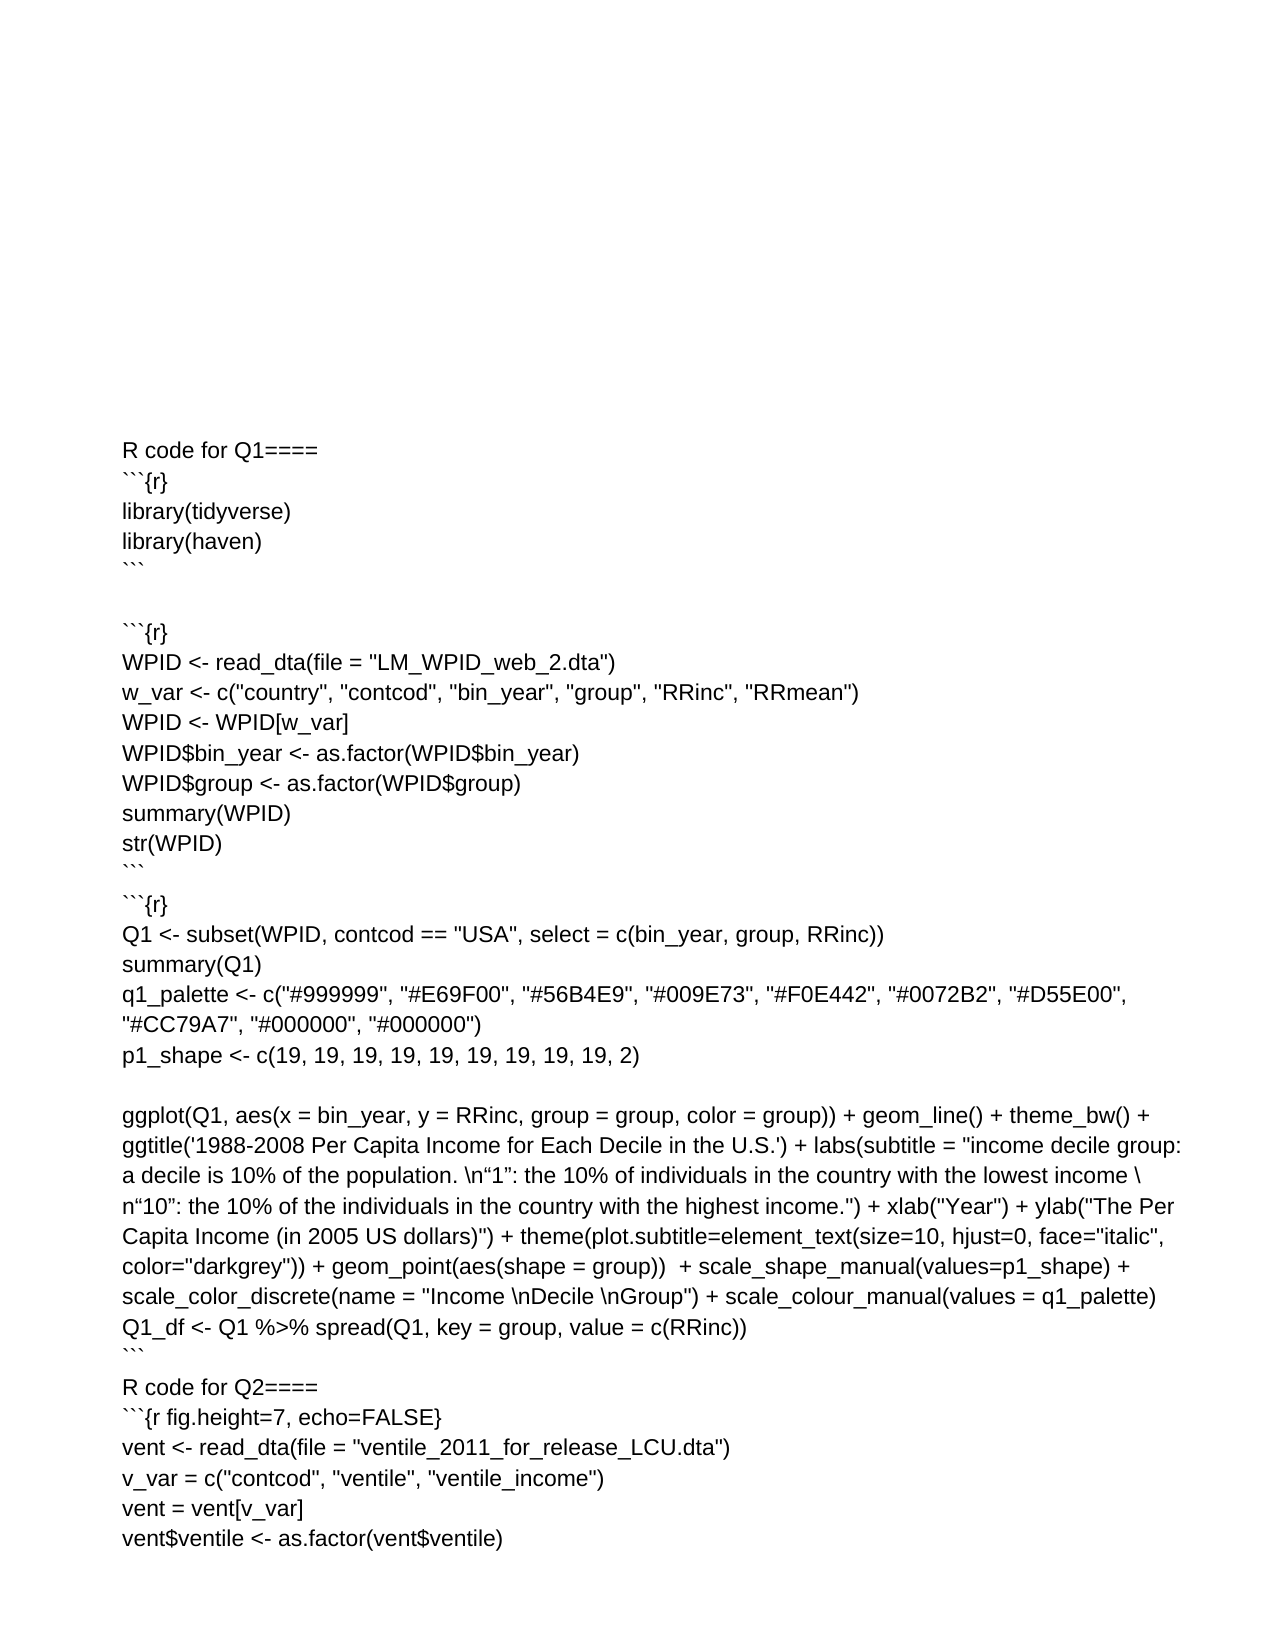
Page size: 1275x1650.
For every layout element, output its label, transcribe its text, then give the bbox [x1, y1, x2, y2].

text summary(Q1) [122, 951, 1200, 977]
text library(tidyverse) [122, 498, 1200, 524]
text ```{r} [122, 619, 1200, 645]
text ```{r fig.height=7, echo=FALSE} [122, 1404, 1200, 1431]
text vent = vent[v_var] [122, 1495, 1200, 1521]
text Q1_df <- Q1 %>% spread(Q1, key = group, value = c(RRinc)) [122, 1313, 1200, 1340]
text R code for Q1==== [122, 437, 1200, 464]
text summary(WPID) [122, 800, 1200, 826]
text p1_shape <- c(19, 19, 19, 19, 19, 19, 19, 19, 19, 2) [122, 1042, 1200, 1068]
text ``` [122, 558, 1200, 585]
text ggplot(Q1, aes(x = bin_year, y = RRinc, group = group, color = group)) + geom_line() + theme_bw() + ggtitle('1988-2008 Per Capita Income for Each Decile in the U.S.') + labs(subtitle = "income decile group: a decile is 10% of the population. \n“1”: the 10% of individuals in the country with the lowest income \n“10”: the 10% of the individuals in the country with the highest income.") + xlab("Year") + ylab("The Per Capita Income (in 2005 US dollars)") + theme(plot.subtitle=element_text(size=10, hjust=0, face="italic", color="darkgrey")) + geom_point(aes(shape = group)) + scale_shape_manual(values=p1_shape) + scale_color_discrete(name = "Income \nDecile \nGroup") + scale_colour_manual(values = q1_palette) [122, 1102, 1200, 1310]
text WPID <- WPID[w_var] [122, 709, 1200, 736]
text v_var = c("contcod", "ventile", "ventile_income") [122, 1464, 1200, 1491]
text ``` [122, 1344, 1200, 1370]
text ```{r} [122, 891, 1200, 917]
text w_var <- c("country", "contcod", "bin_year", "group", "RRinc", "RRmean") [122, 679, 1200, 706]
text ```{r} [122, 468, 1200, 494]
text WPID$bin_year <- as.factor(WPID$bin_year) [122, 739, 1200, 766]
text WPID <- read_dta(file = "LM_WPID_web_2.dta") [122, 649, 1200, 675]
text q1_palette <- c("#999999", "#E69F00", "#56B4E9", "#009E73", "#F0E442", "#0072B2", "#D55E00", "#CC79A7", "#000000", "#000000") [122, 981, 1200, 1038]
text R code for Q2==== [122, 1374, 1200, 1400]
text str(WPID) [122, 830, 1200, 857]
text ``` [122, 860, 1200, 887]
text library(haven) [122, 528, 1200, 554]
text vent$ventile <- as.factor(vent$ventile) [122, 1525, 1200, 1551]
text WPID$group <- as.factor(WPID$group) [122, 770, 1200, 796]
text Q1 <- subset(WPID, contcod == "USA", select = c(bin_year, group, RRinc)) [122, 921, 1200, 947]
text vent <- read_dta(file = "ventile_2011_for_release_LCU.dta") [122, 1434, 1200, 1461]
